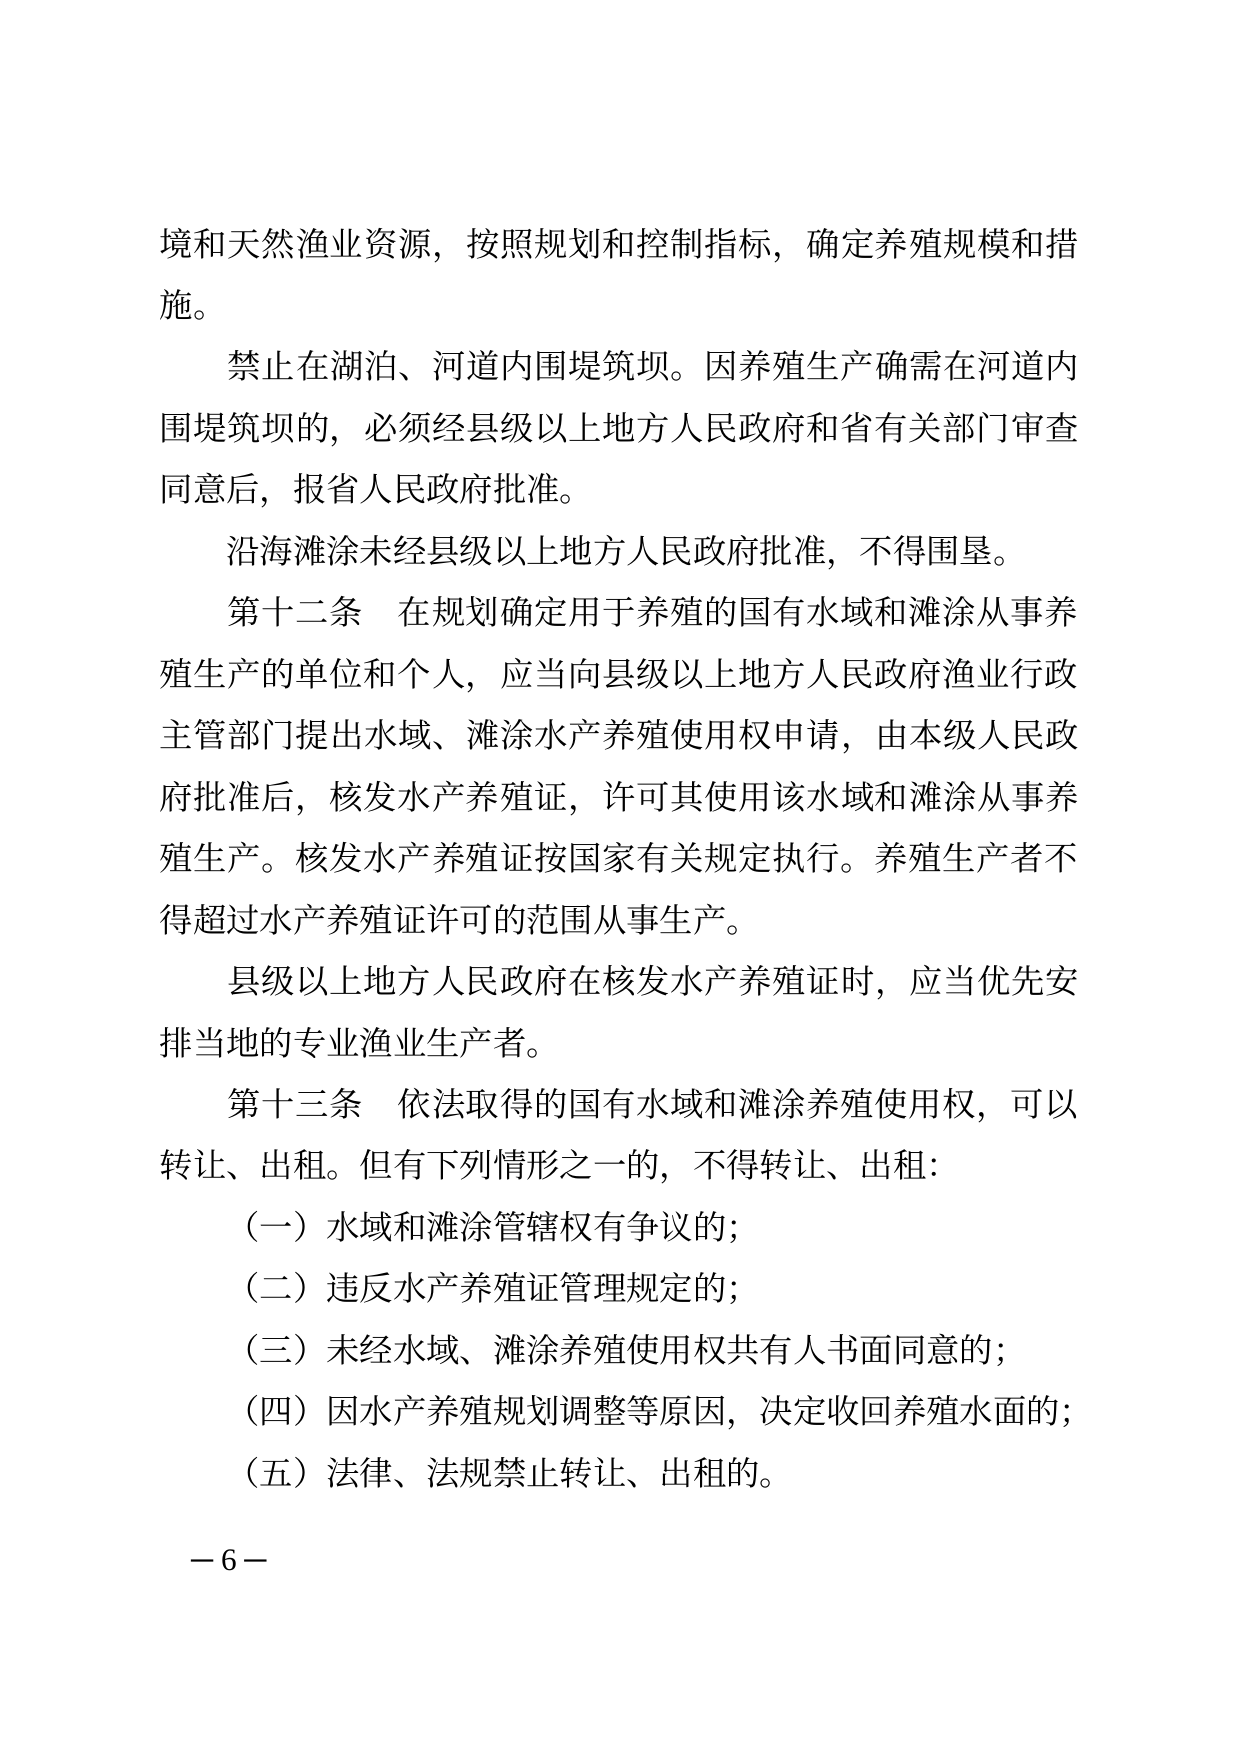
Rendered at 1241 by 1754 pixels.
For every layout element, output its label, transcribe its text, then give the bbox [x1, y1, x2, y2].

text 第十三条 依法取得的国有水域和滩涂养殖使用权，可以转让、出租。但有下列情形之一的，不得转让、出租： [159, 1067, 1081, 1190]
text （五）法律、法规禁止转让、出租的。 [159, 1436, 1081, 1497]
text 第十二条 在规划确定用于养殖的国有水域和滩涂从事养殖生产的单位和个人，应当向县级以上地方人民政府渔业行政主管部门提出水域、滩涂水产养殖使用权申请，由本级人民政府批准后，核发水产养殖证，许可其使用该水域和滩涂从事养殖生产。核发水产养殖证按国家有关规定执行。养殖生产者不得超过水产养殖证许可的范围从事生产。 [159, 576, 1081, 944]
text （一）水域和滩涂管辖权有争议的； [159, 1190, 1081, 1252]
text 禁止在湖泊、河道内围堤筑坝。因养殖生产确需在河道内围堤筑坝的，必须经县级以上地方人民政府和省有关部门审查同意后，报省人民政府批准。 [159, 330, 1081, 514]
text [159, 207, 1081, 330]
text （四）因水产养殖规划调整等原因，决定收回养殖水面的； [159, 1374, 1081, 1436]
text （二）违反水产养殖证管理规定的； [159, 1252, 1081, 1313]
text 县级以上地方人民政府在核发水产养殖证时，应当优先安排当地的专业渔业生产者。 [159, 944, 1081, 1067]
text （三）未经水域、滩涂养殖使用权共有人书面同意的； [159, 1313, 1081, 1374]
text 沿海滩涂未经县级以上地方人民政府批准，不得围垦。 [159, 514, 1081, 576]
